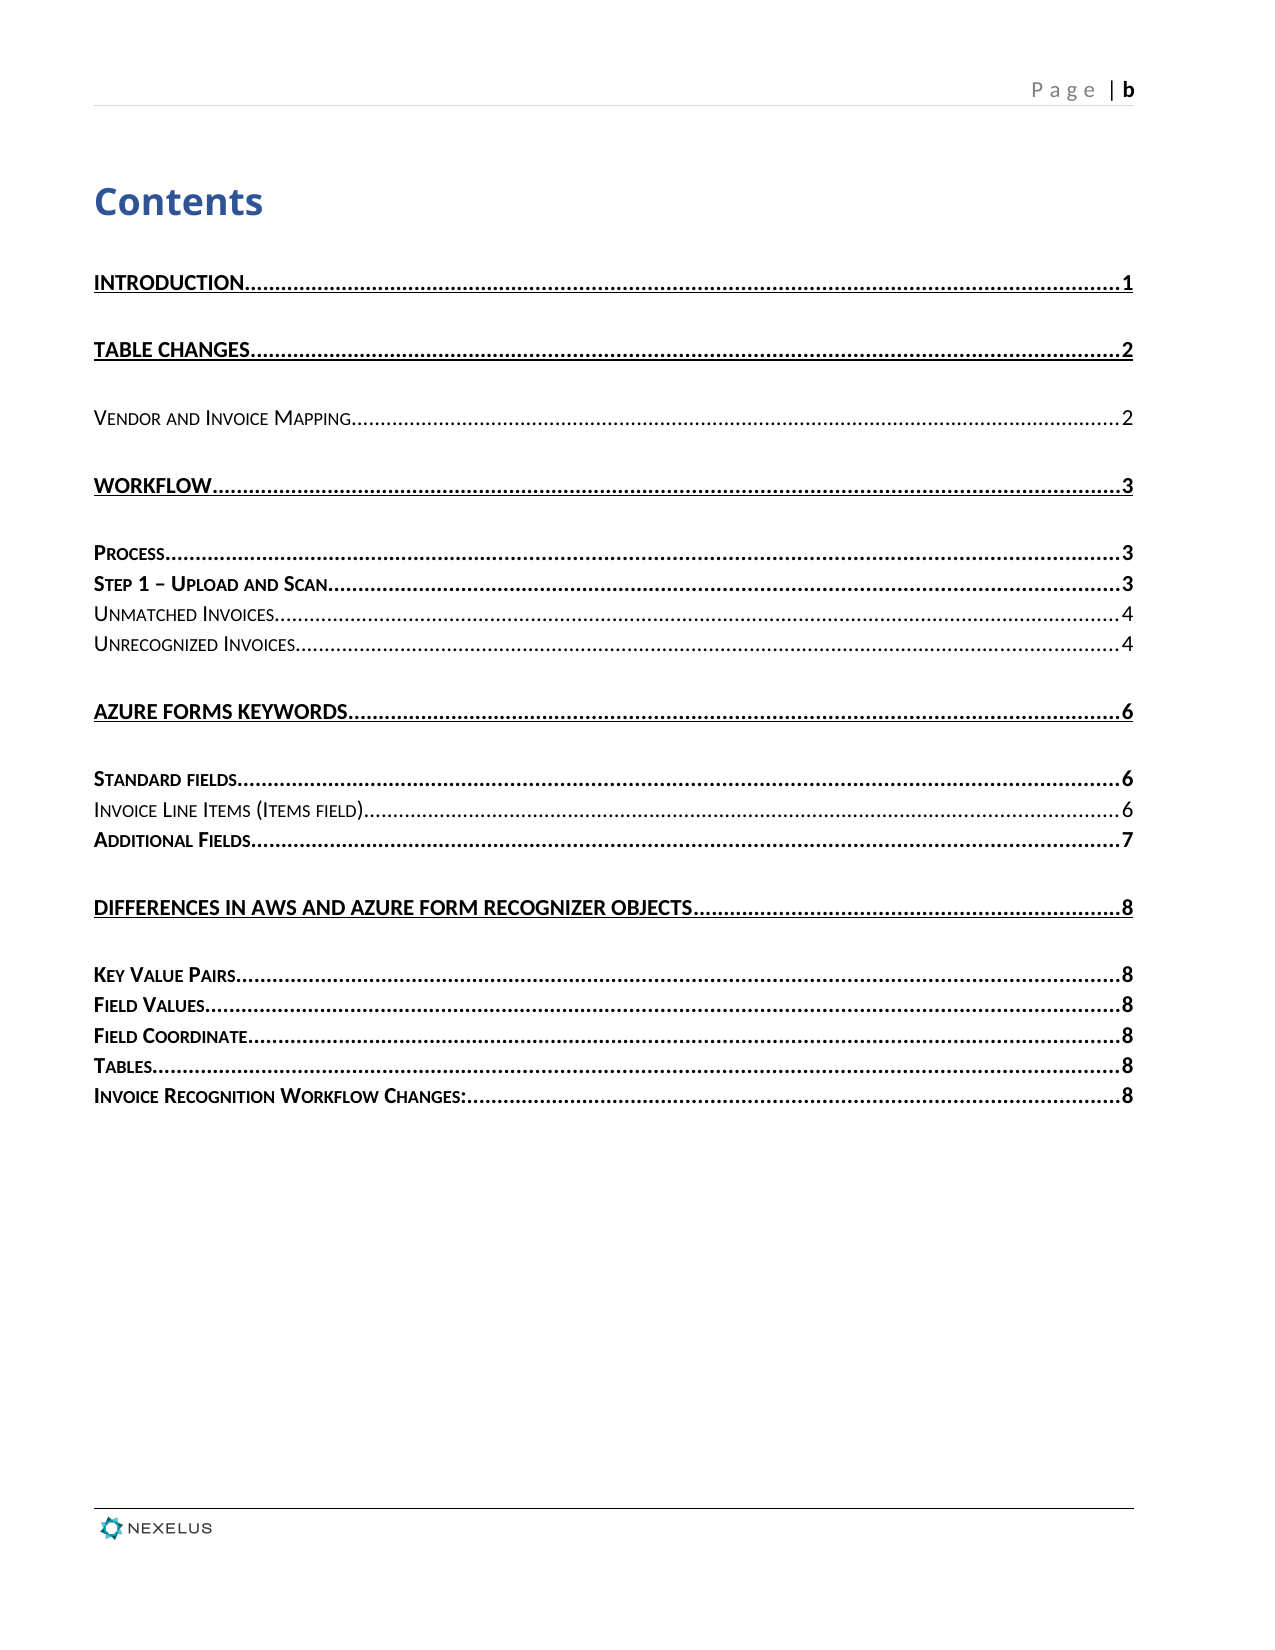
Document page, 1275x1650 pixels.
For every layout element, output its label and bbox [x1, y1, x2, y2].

picture [93, 1510, 216, 1547]
